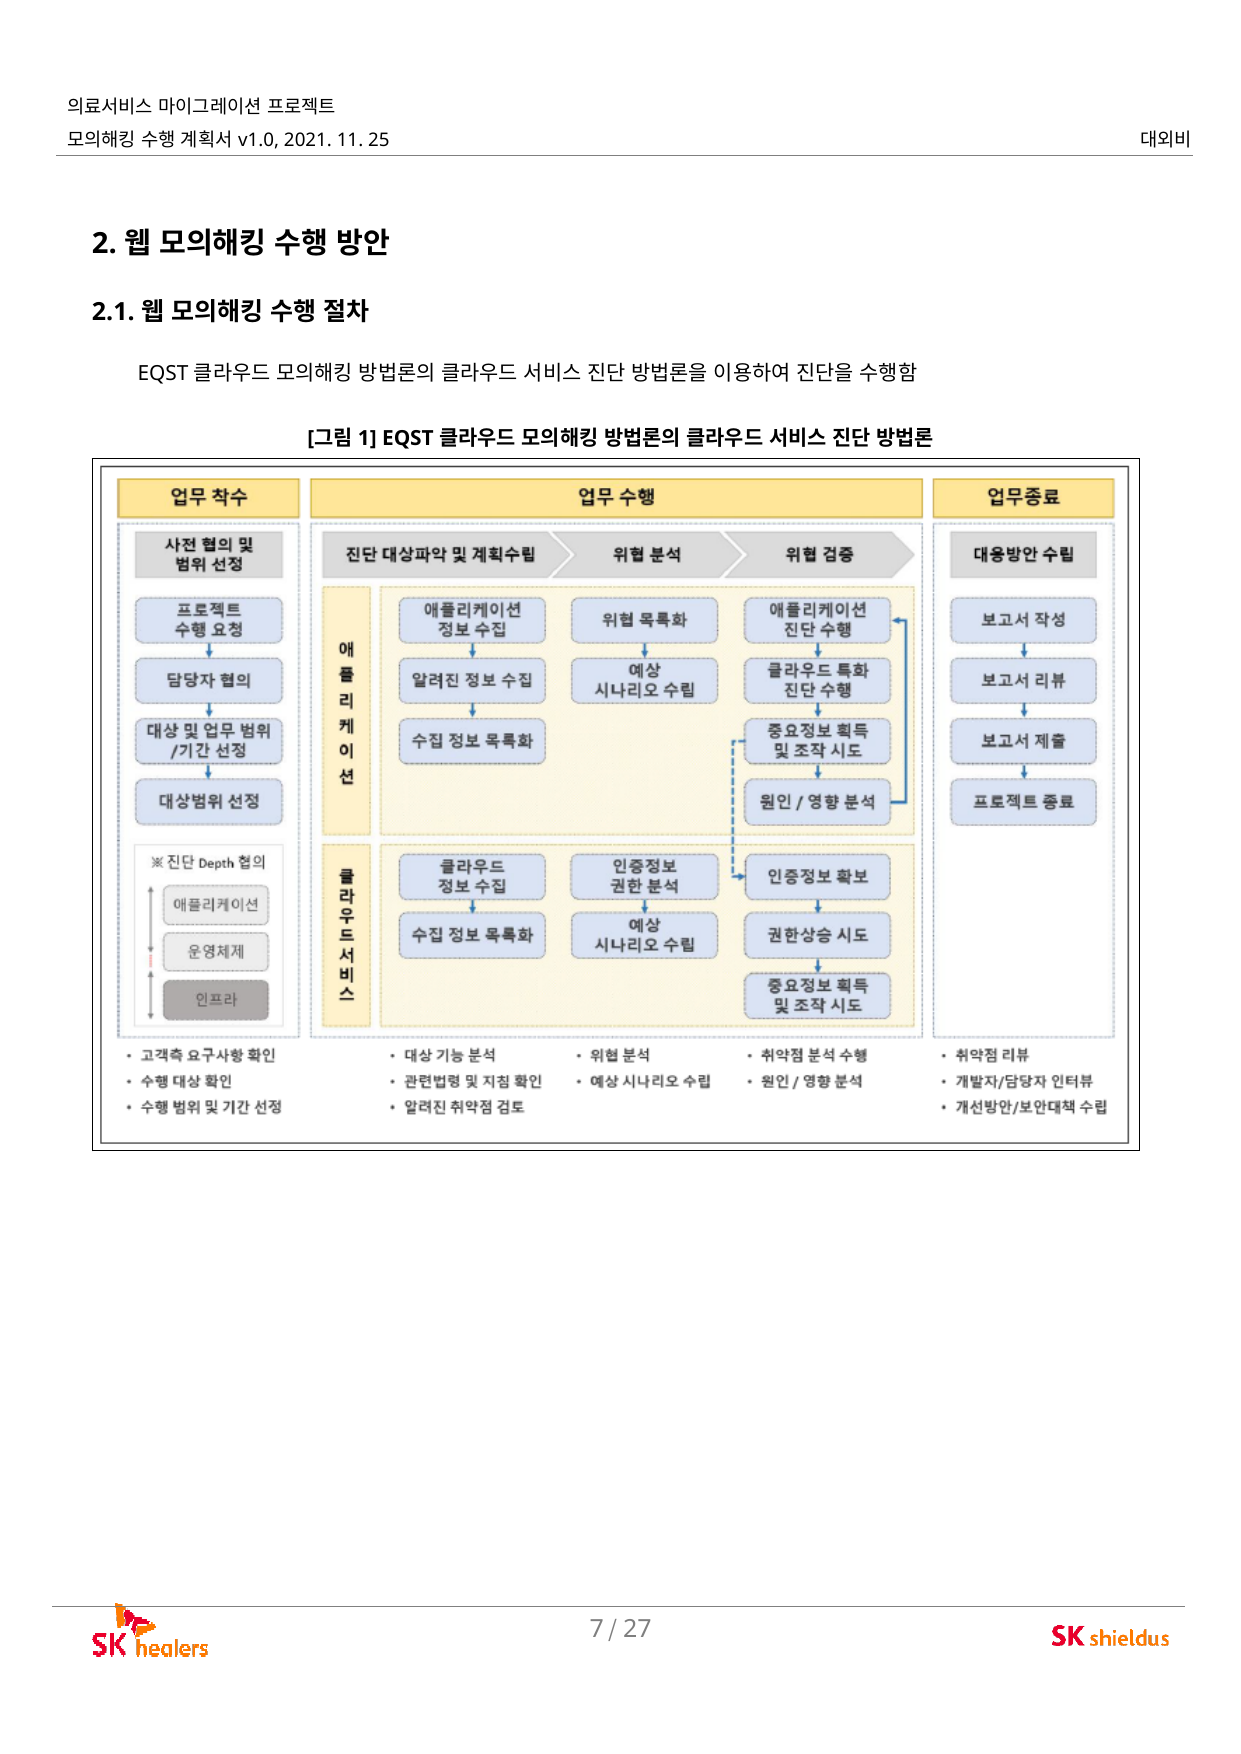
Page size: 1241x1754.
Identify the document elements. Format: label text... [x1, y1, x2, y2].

text [그림 1] EQST 클라우드 모의해킹 방법론의 클라우드 서비스 진단 방법론 [92, 422, 1149, 452]
picture [93, 459, 1139, 1150]
picture [91, 1607, 208, 1657]
picture [1052, 1625, 1169, 1646]
text EQST 클라우드 모의해킹 방법론의 클라우드 서비스 진단 방법론을 이용하여 진단을 수행함 [137, 357, 1149, 387]
text 웹 모의해킹 수행 절차 [92, 291, 1149, 327]
text 웹 모의해킹 수행 방안 [92, 219, 1149, 262]
